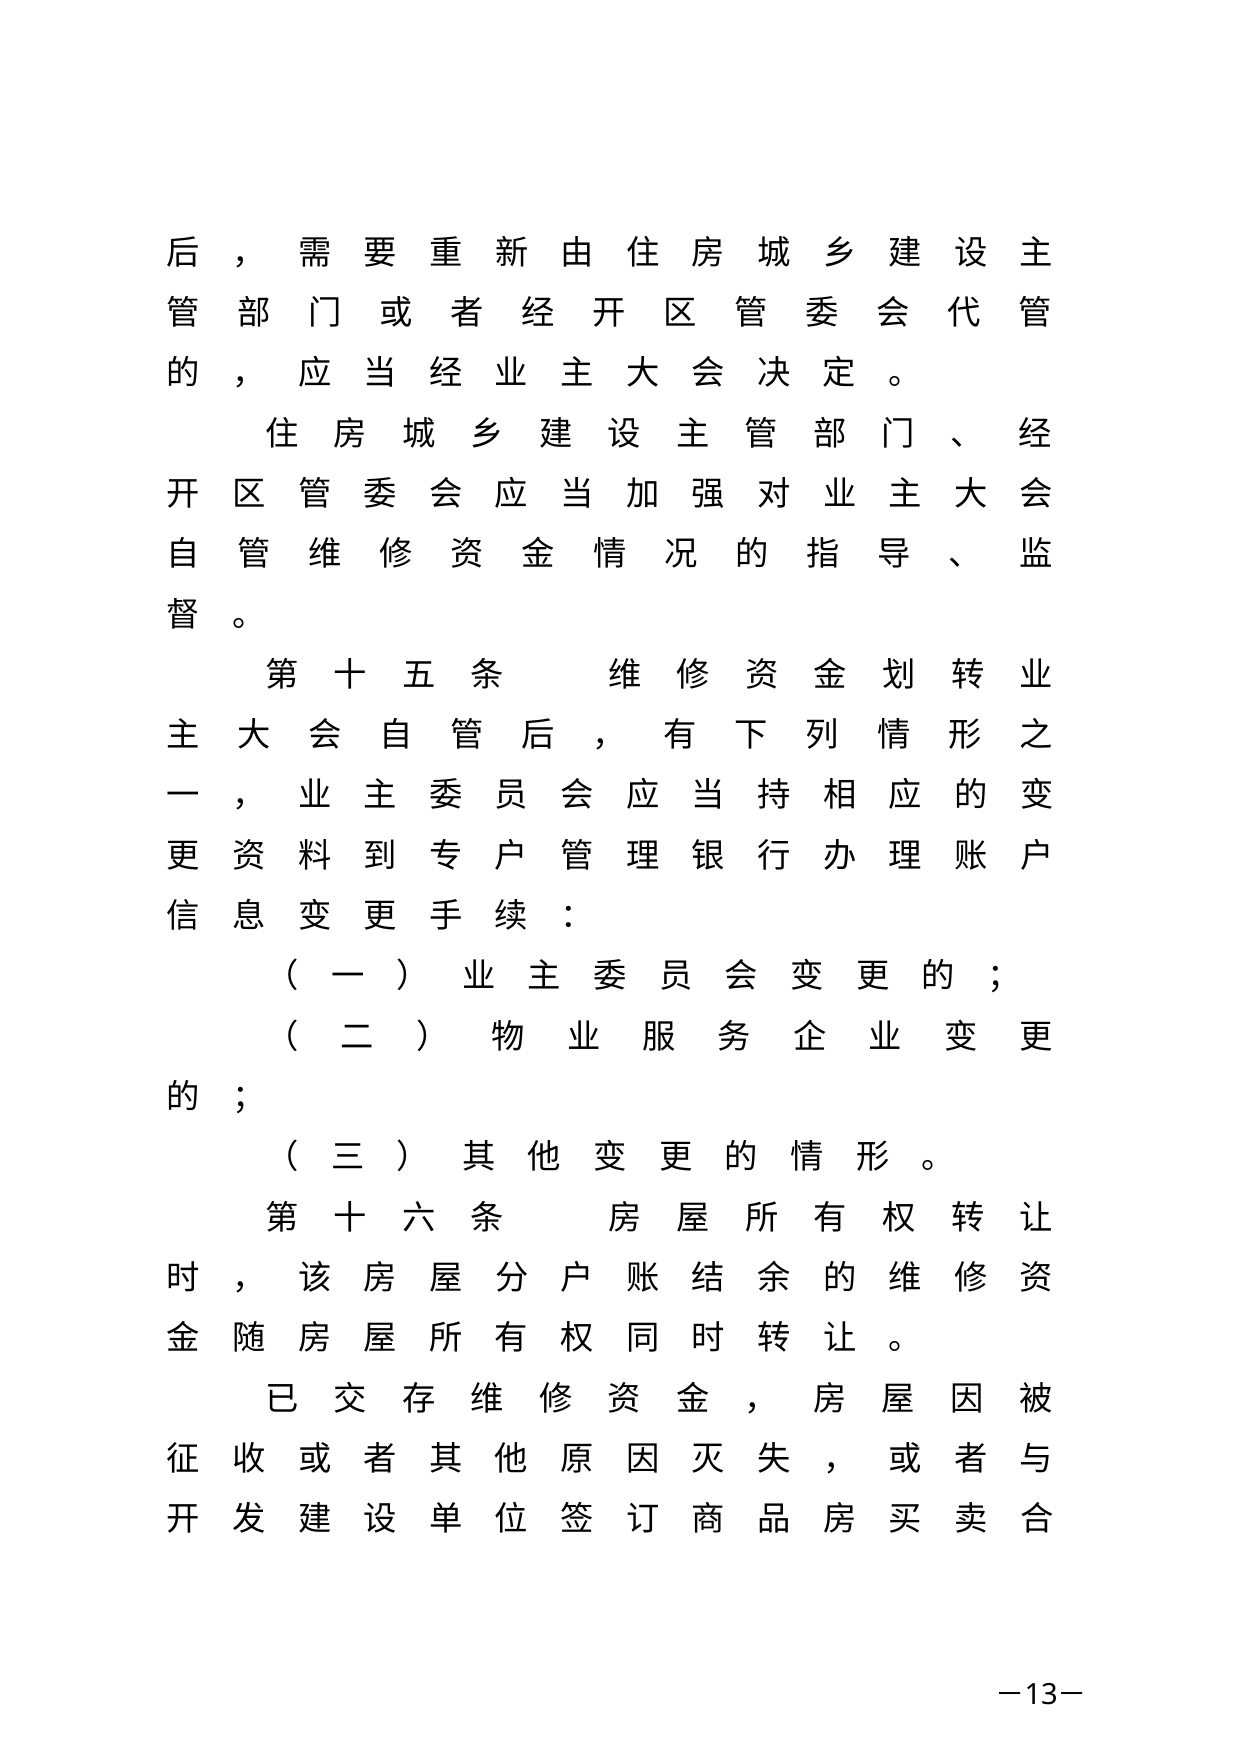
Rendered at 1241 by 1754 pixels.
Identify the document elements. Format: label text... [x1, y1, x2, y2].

text （二）物业服务企业变更的； [167, 1003, 1085, 1124]
text 第十六条 房屋所有权转让时，该房屋分户账结余的维修资金随房屋所有权同时转让。 [167, 1184, 1085, 1365]
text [167, 219, 1085, 400]
text （一）业主委员会变更的； [167, 943, 1085, 1003]
text 住房城乡建设主管部门、经开区管委会应当加强对业主大会自管维修资金情况的指导、监督。 [167, 400, 1085, 642]
text 第十五条 维修资金划转业主大会自管后，有下列情形之一，业主委员会应当持相应的变更资料到专户管理银行办理账户信息变更手续： [167, 642, 1085, 943]
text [167, 1365, 1085, 1546]
text （三）其他变更的情形。 [167, 1124, 1085, 1184]
